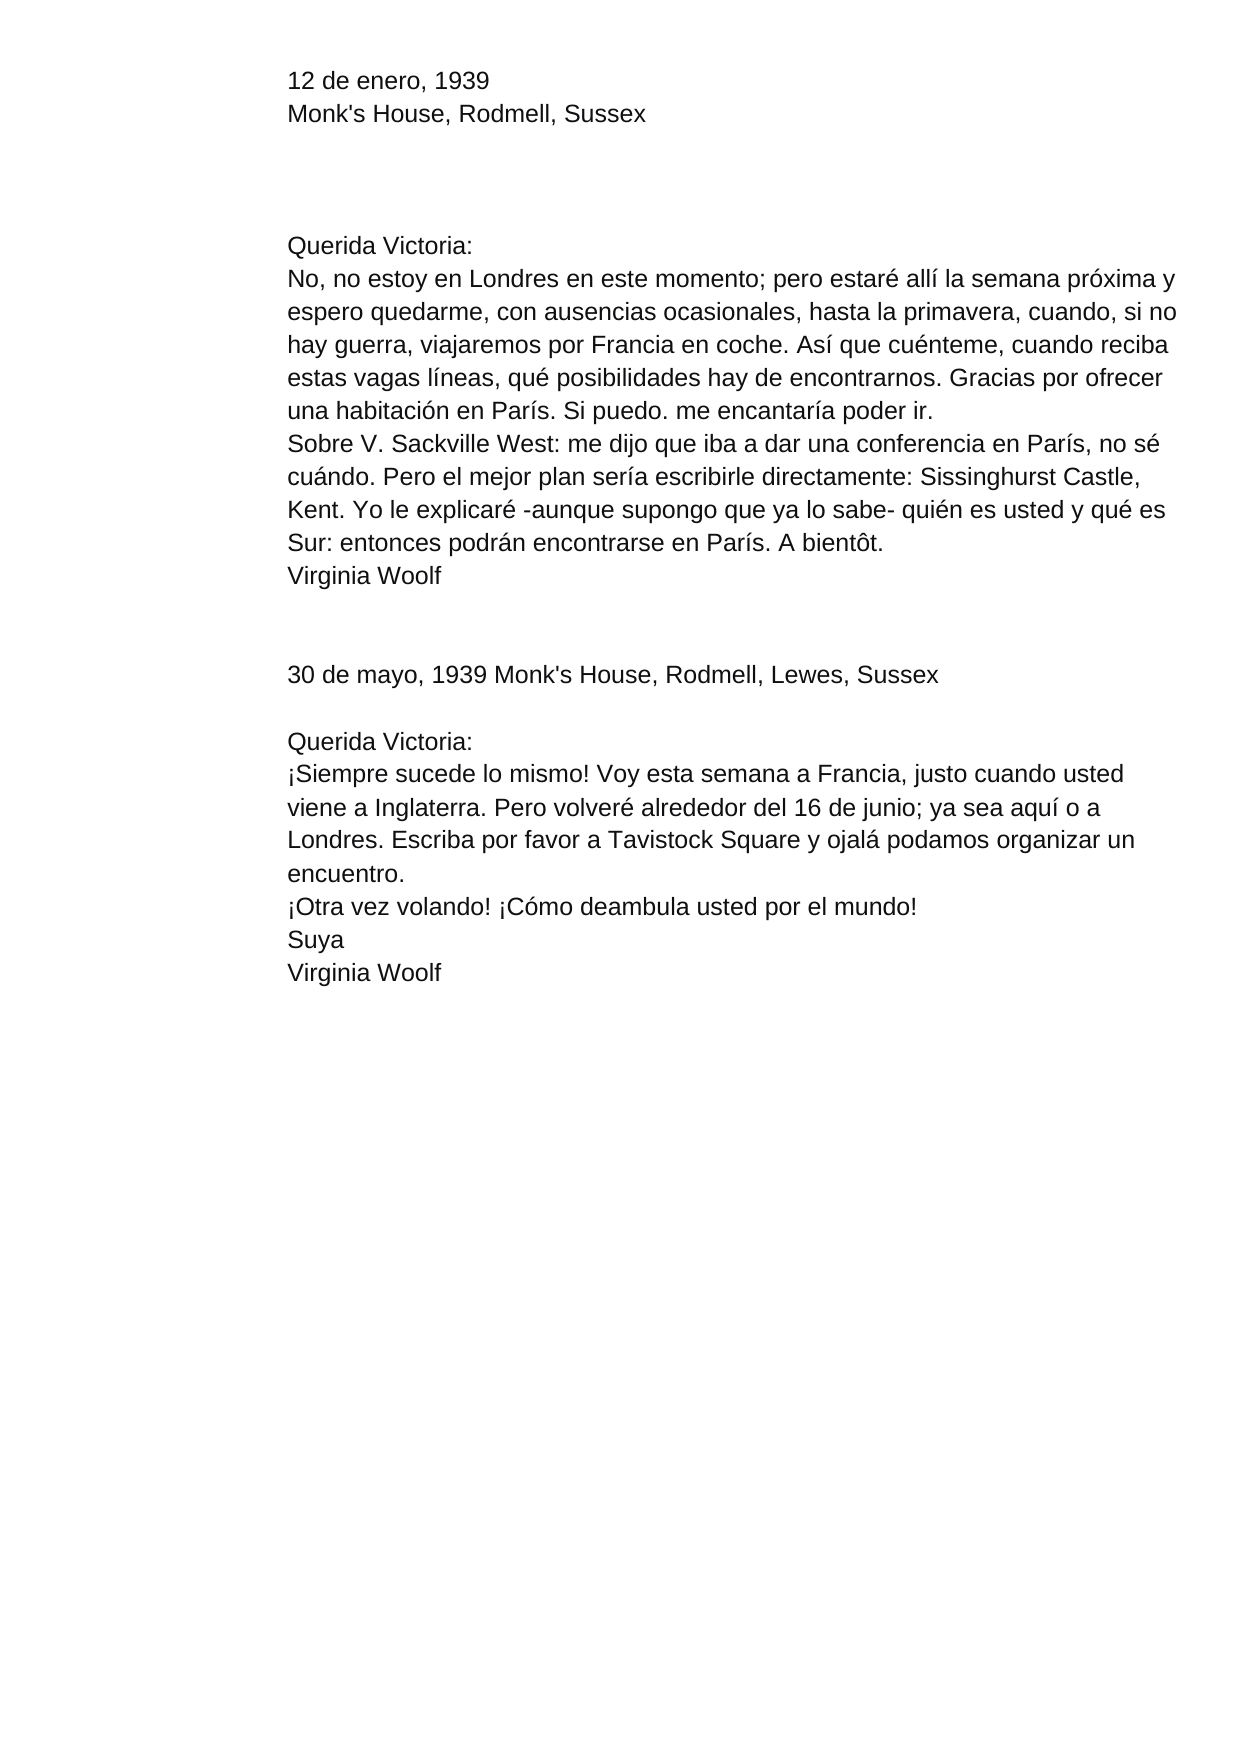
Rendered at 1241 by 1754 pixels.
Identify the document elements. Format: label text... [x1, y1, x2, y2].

text Monk's House, Rodmell, Sussex [287, 99, 1188, 128]
text ¡Siempre sucede lo mismo! Voy esta semana a Francia, justo cuando usted viene a Inglaterra. Pero volveré alrededor del 16 de junio; ya sea aquí o a Londres. Escriba por favor a Tavistock Square y ojalá podamos organizar un encuentro. [287, 759, 1188, 887]
text Virginia Woolf [287, 561, 1188, 590]
text Querida Victoria: [287, 231, 1188, 260]
text 30 de mayo, 1939 Monk's House, Rodmell, Lewes, Sussex [287, 660, 1188, 689]
text ¡Otra vez volando! ¡Cómo deambula usted por el mundo! [287, 892, 1188, 920]
text Virginia Woolf [287, 958, 1188, 986]
text 12 de enero, 1939 [287, 66, 1188, 95]
text Suya [287, 924, 1188, 953]
text No, no estoy en Londres en este momento; pero estaré allí la semana próxima y espero quedarme, con ausencias ocasionales, hasta la primavera, cuando, si no hay guerra, viajaremos por Francia en coche. Así que cuénteme, cuando reciba estas vagas líneas, qué posibilidades hay de encontrarnos. Gracias por ofrecer una habitación en París. Si puedo. me encantaría poder ir. [287, 264, 1188, 425]
text Querida Victoria: [287, 726, 1188, 755]
text Sobre V. Sackville West: me dijo que iba a dar una conferencia en París, no sé cuándo. Pero el mejor plan sería escribirle directamente: Sissinghurst Castle, Kent. Yo le explicaré -aunque supongo que ya lo sabe- quién es usted y qué es Sur: entonces podrán encontrarse en París. A bientôt. [287, 429, 1188, 557]
